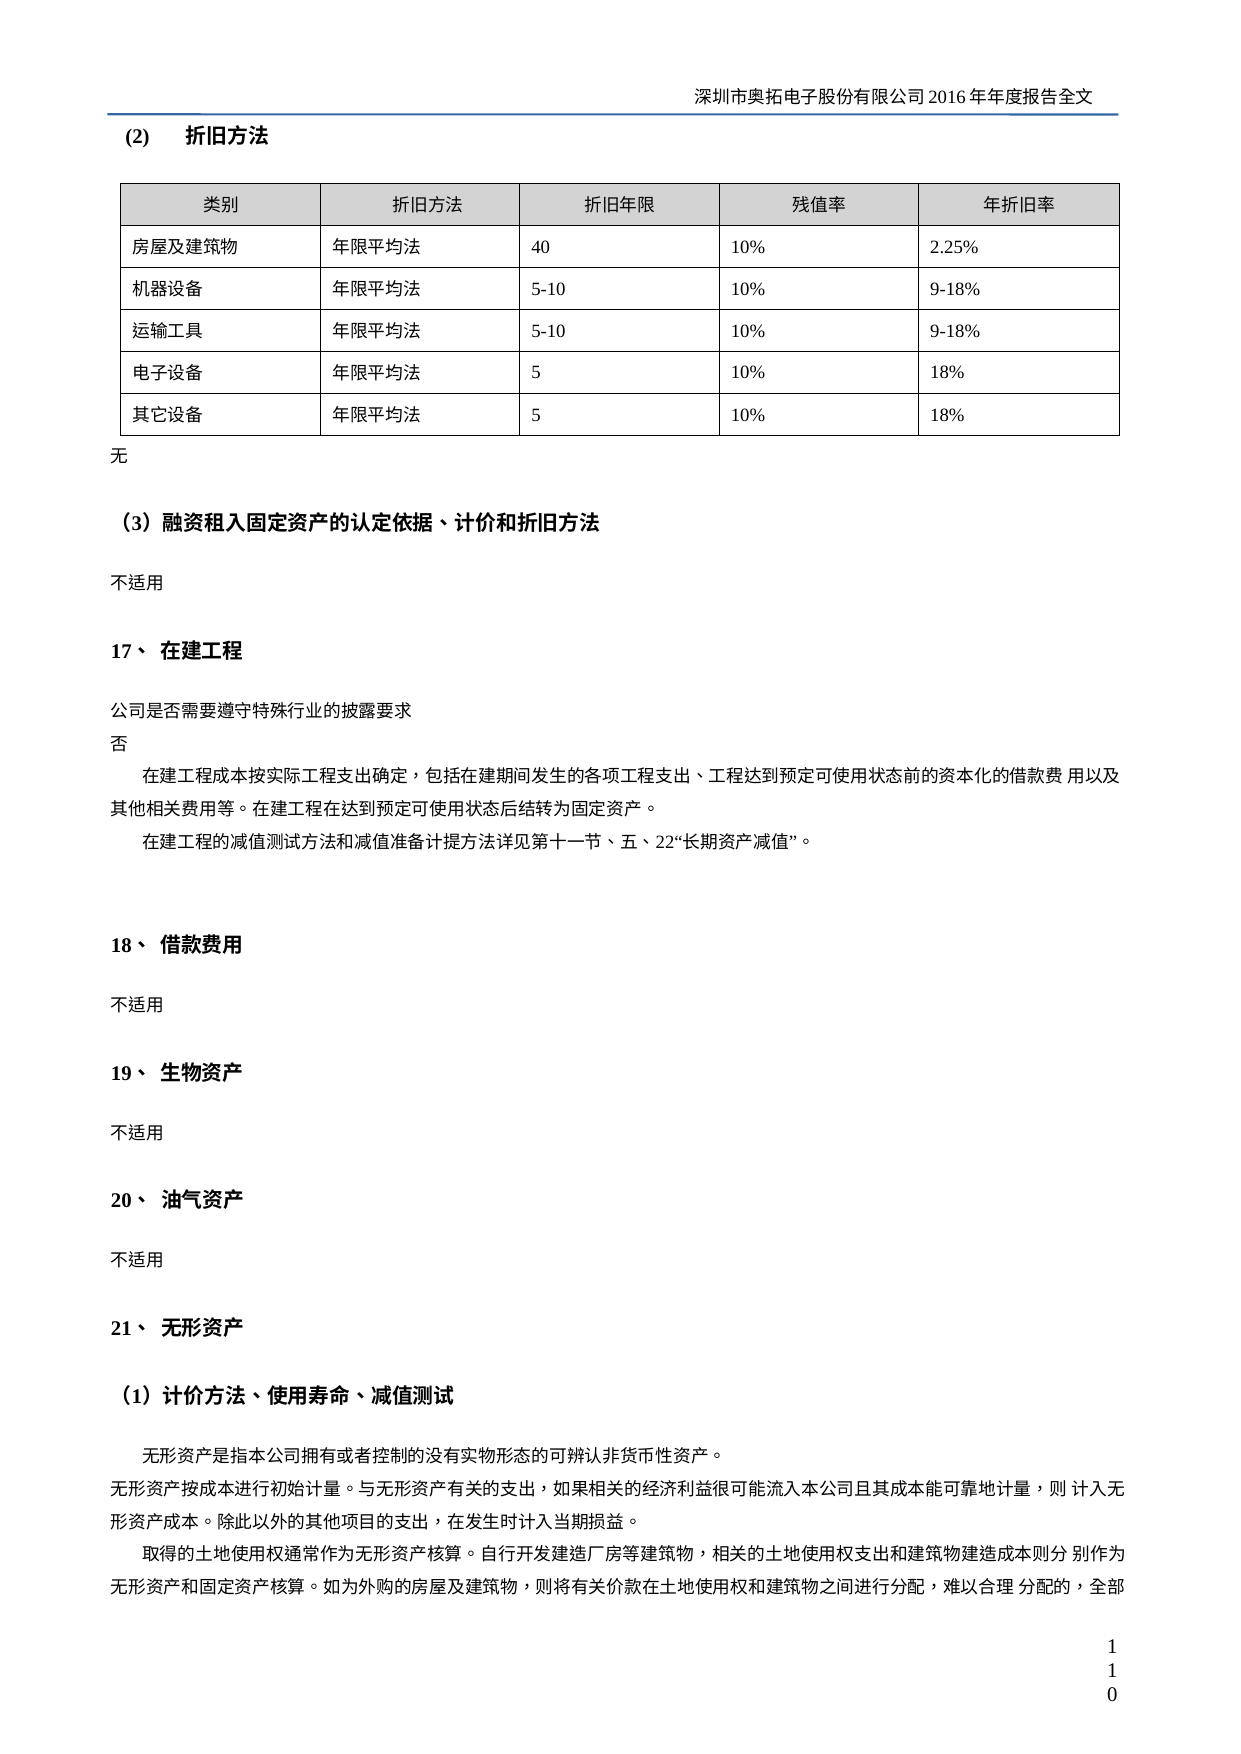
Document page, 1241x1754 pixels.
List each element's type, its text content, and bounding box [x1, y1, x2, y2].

text 不适用 [111, 1113, 1130, 1146]
text 无形资产是指本公司拥有或者控制的没有实物形态的可辨认非货币性资产。 [111, 1436, 1130, 1469]
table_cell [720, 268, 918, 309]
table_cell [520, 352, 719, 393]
text 在建工程成本按实际工程支出确定，包括在建期间发生的各项工程支出、工程达到预定可使用状态前的资本化的借款费 用以及其他相关费用等。在建工程在达到预定可使用状态后结转为固定资产。 [111, 756, 1130, 822]
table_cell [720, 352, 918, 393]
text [111, 1535, 1130, 1600]
text 18、 借款费用 [111, 930, 1130, 958]
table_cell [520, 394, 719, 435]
list 折旧方法 [111, 121, 1130, 149]
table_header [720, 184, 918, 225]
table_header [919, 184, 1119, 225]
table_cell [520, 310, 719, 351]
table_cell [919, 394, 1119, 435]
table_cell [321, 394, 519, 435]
text 无形资产按成本进行初始计量。与无形资产有关的支出，如果相关的经济利益很可能流入本公司且其成本能可靠地计量，则 计入无形资产成本。除此以外的其他项目的支出，在发生时计入当期损益。 [111, 1469, 1130, 1535]
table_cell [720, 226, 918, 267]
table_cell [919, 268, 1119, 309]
text （1）计价方法、使用寿命、减值测试 [111, 1381, 1130, 1409]
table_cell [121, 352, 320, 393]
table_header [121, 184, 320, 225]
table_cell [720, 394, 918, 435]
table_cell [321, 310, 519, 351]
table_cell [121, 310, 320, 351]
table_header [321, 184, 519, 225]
text 20、 油气资产 [111, 1185, 1130, 1214]
text 21、 无形资产 [111, 1313, 1130, 1341]
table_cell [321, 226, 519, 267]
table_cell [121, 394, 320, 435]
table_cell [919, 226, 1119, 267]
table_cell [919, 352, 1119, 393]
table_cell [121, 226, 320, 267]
text 17、 在建工程 [111, 636, 1130, 664]
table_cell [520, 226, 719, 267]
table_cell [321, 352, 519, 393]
text （3）融资租入固定资产的认定依据、计价和折旧方法 [111, 508, 1130, 537]
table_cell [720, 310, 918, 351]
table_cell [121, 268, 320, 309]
text 不适用 [111, 986, 1130, 1018]
text 在建工程的减值测试方法和减值准备计提方法详见第十一节、五、22“长期资产减值”。 [111, 822, 1130, 855]
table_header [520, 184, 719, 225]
text 否 [111, 724, 1130, 756]
text 19、 生物资产 [111, 1058, 1130, 1086]
text 不适用 [111, 1241, 1130, 1273]
text 不适用 [111, 564, 1130, 596]
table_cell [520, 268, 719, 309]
text 公司是否需要遵守特殊行业的披露要求 [111, 691, 1130, 724]
text 无 [111, 436, 1130, 469]
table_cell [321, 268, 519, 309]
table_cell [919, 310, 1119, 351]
